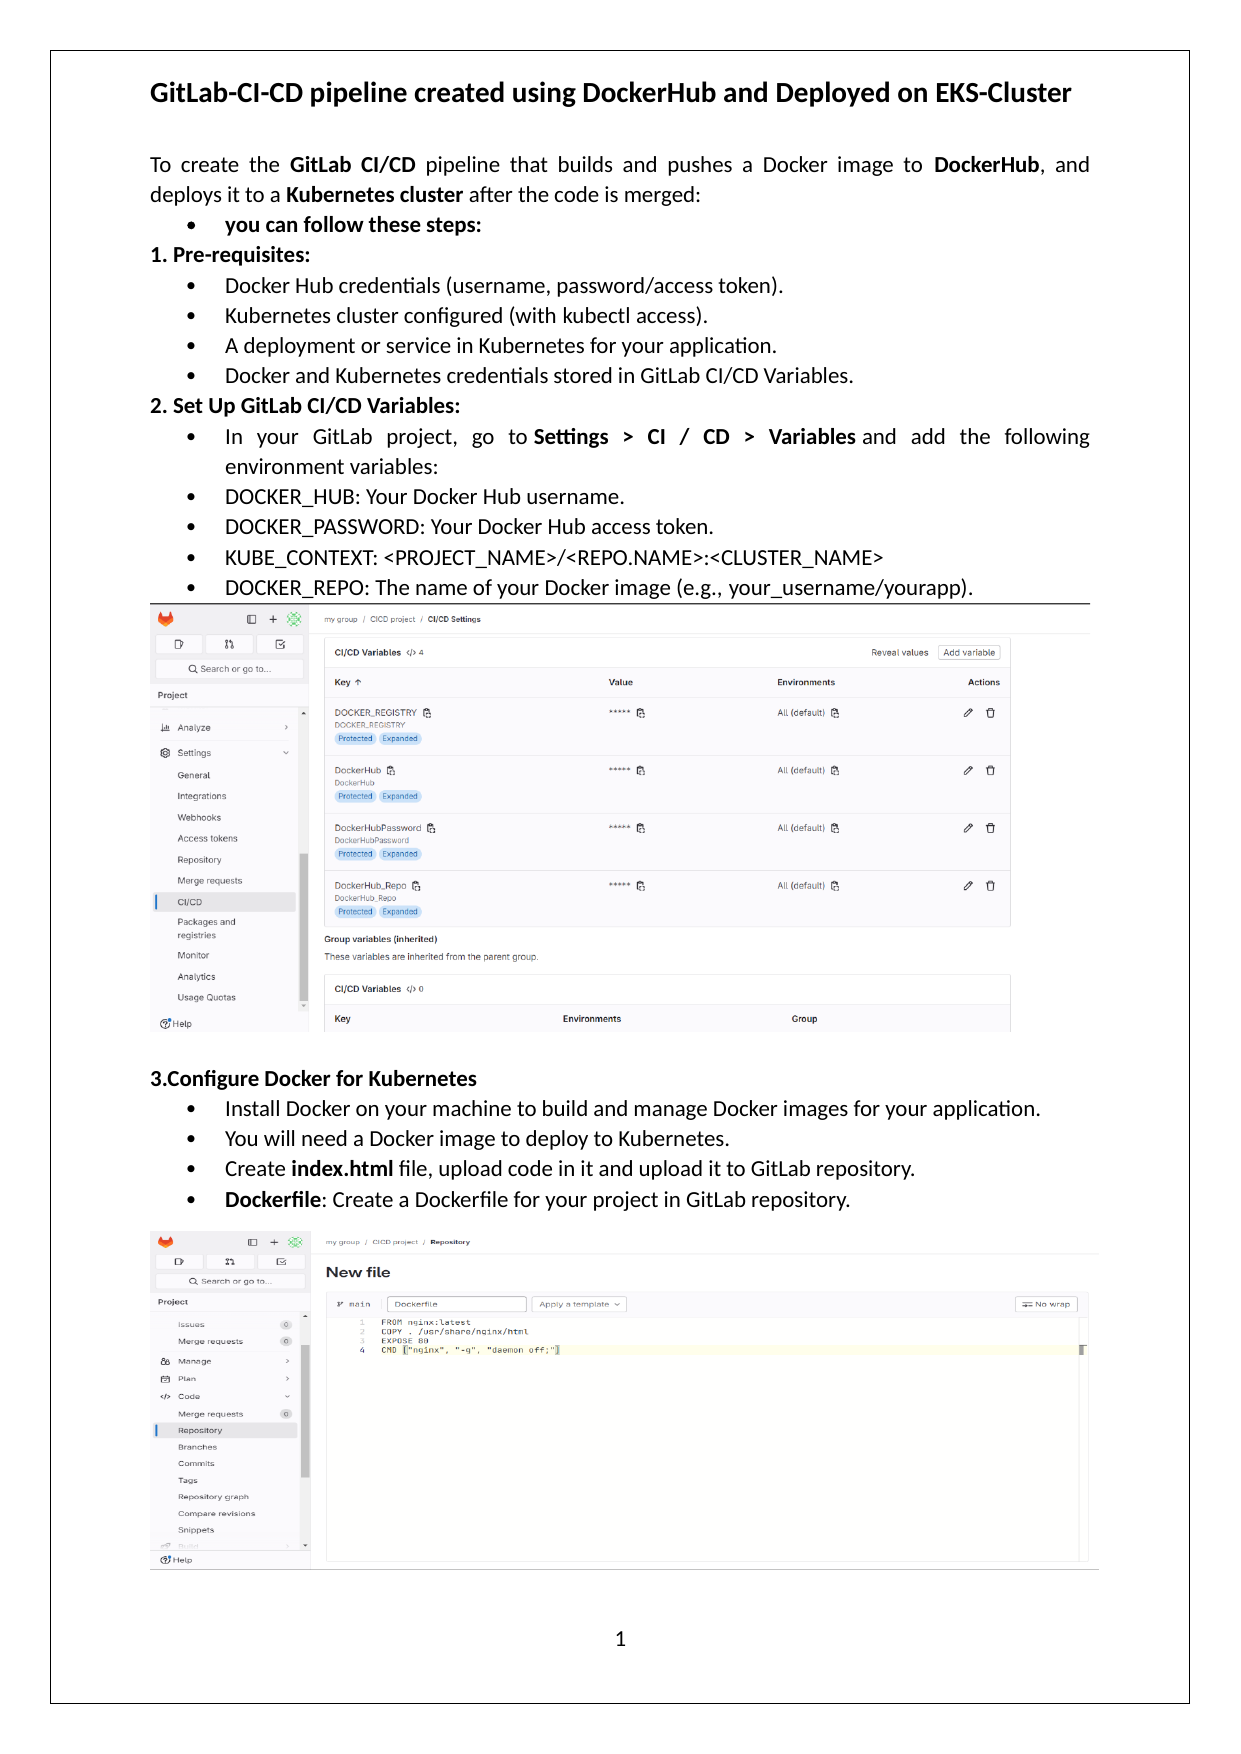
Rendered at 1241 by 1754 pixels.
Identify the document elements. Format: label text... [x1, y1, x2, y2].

list Kubernetes cluster configured (with kubectl access). [187, 301, 1090, 329]
list DOCKER_HUB: Your Docker Hub username. [187, 482, 1090, 510]
list Docker Hub credentials (username, password/access token). [187, 271, 1090, 299]
text To create the GitLab CI/CD pipeline that builds and pushes a Docker image to DockerHub, and deploys it to a Kubernetes cluster after the code is merged: [150, 150, 1090, 208]
text 1. Pre-requisites: [150, 241, 1090, 269]
list Create index.html file, upload code in it and upload it to GitLab repository. [187, 1154, 1090, 1183]
text 3.Configure Docker for Kubernetes [150, 1064, 1090, 1092]
list In your GitLab project, go to Settings > CI / CD > Variables and add the following environment variables: [187, 422, 1090, 480]
picture [150, 1231, 1099, 1570]
list KUBE_CONTEXT: <PROJECT_NAME>/<REPO.NAME>:<CLUSTER_NAME> [187, 543, 1090, 571]
list you can follow these steps: [187, 210, 1090, 238]
picture [150, 603, 1091, 1032]
list DOCKER_REPO: The name of your Docker image (e.g., your_username/yourapp). [187, 573, 1090, 601]
list You will need a Docker image to deploy to Kubernetes. [187, 1124, 1090, 1152]
list A deployment or service in Kubernetes for your application. [187, 331, 1090, 359]
list Install Docker on your machine to build and manage Docker images for your application. [187, 1094, 1090, 1122]
list DOCKER_PASSWORD: Your Docker Hub access token. [187, 512, 1090, 541]
list Dockerfile: Create a Dockerfile for your project in GitLab repository. [187, 1185, 1090, 1213]
list Docker and Kubernetes credentials stored in GitLab CI/CD Variables. [187, 361, 1090, 389]
text 2. Set Up GitLab CI/CD Variables: [150, 392, 1090, 420]
